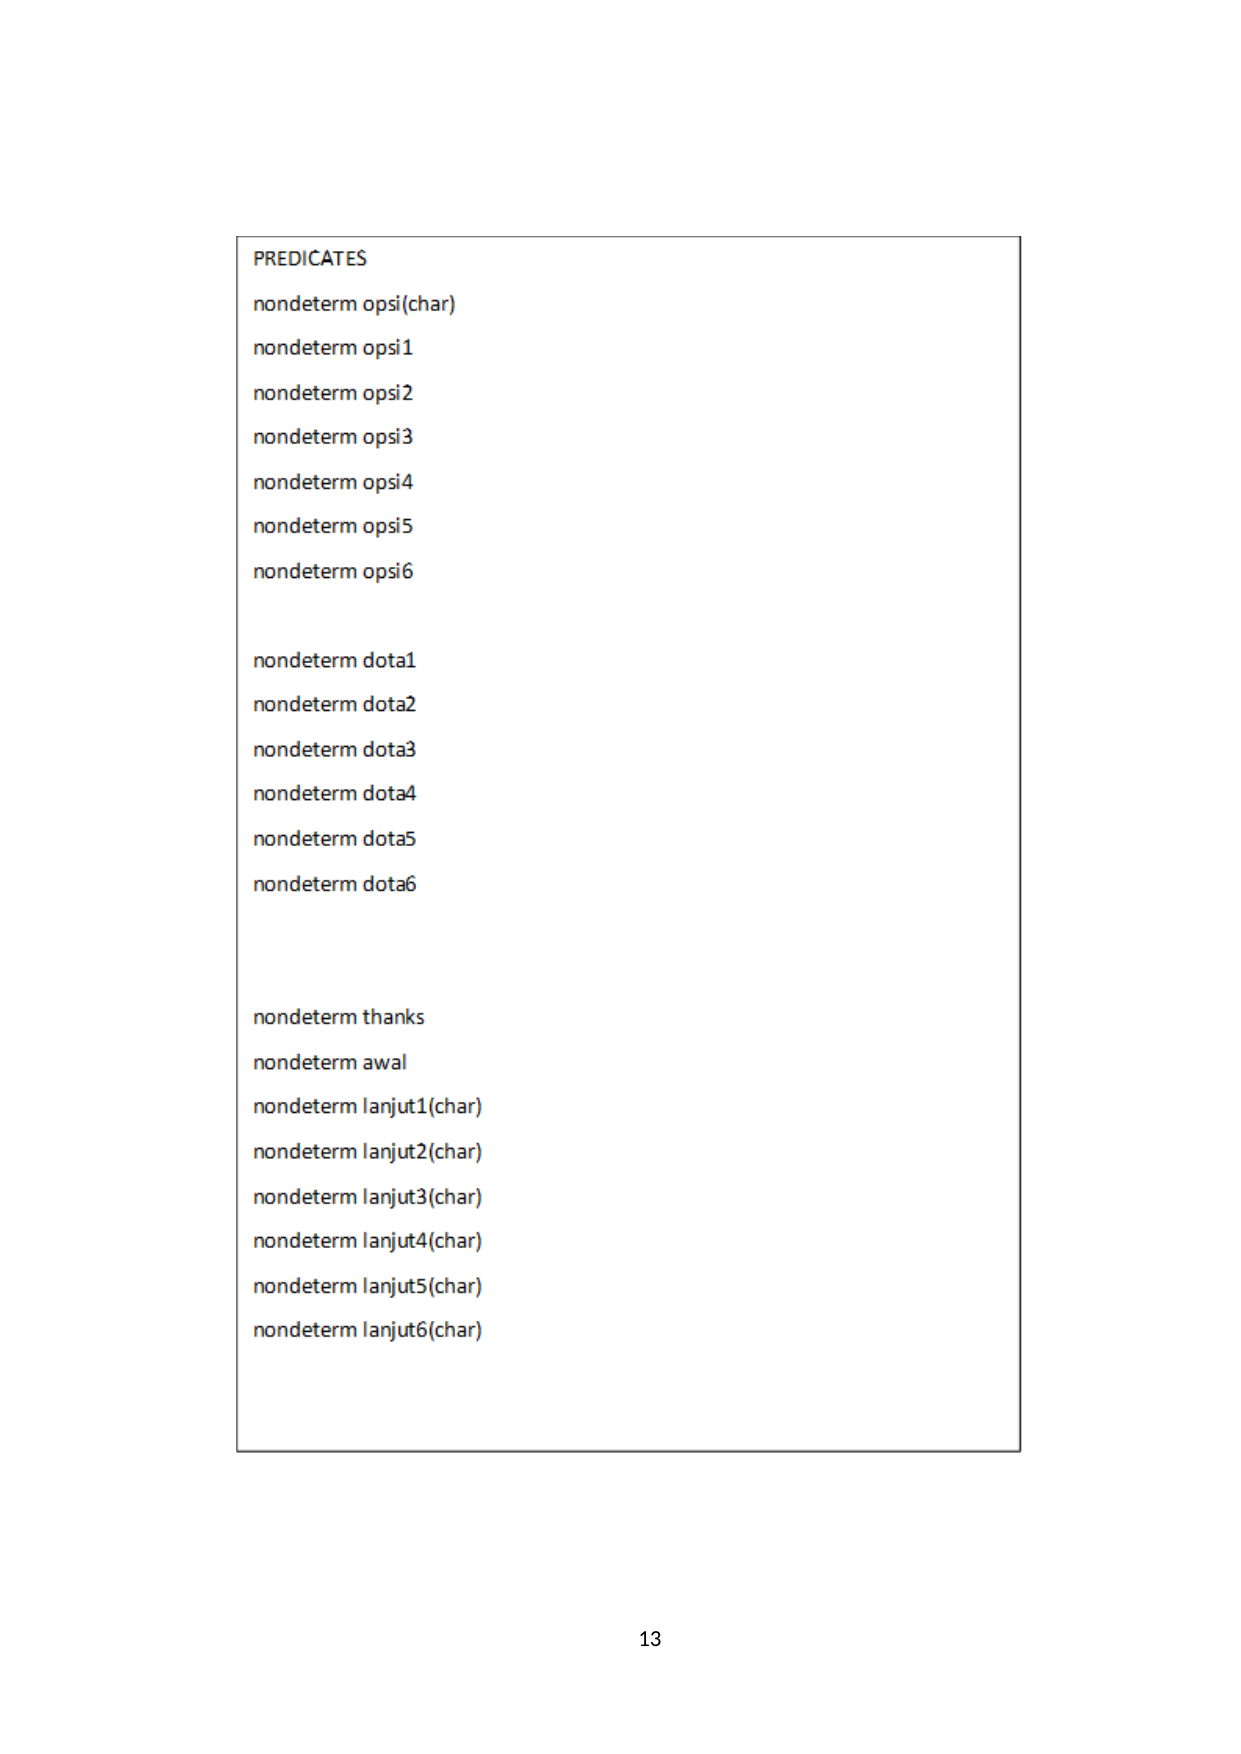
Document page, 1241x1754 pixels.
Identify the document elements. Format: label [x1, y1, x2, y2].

picture [236, 236, 1023, 1456]
